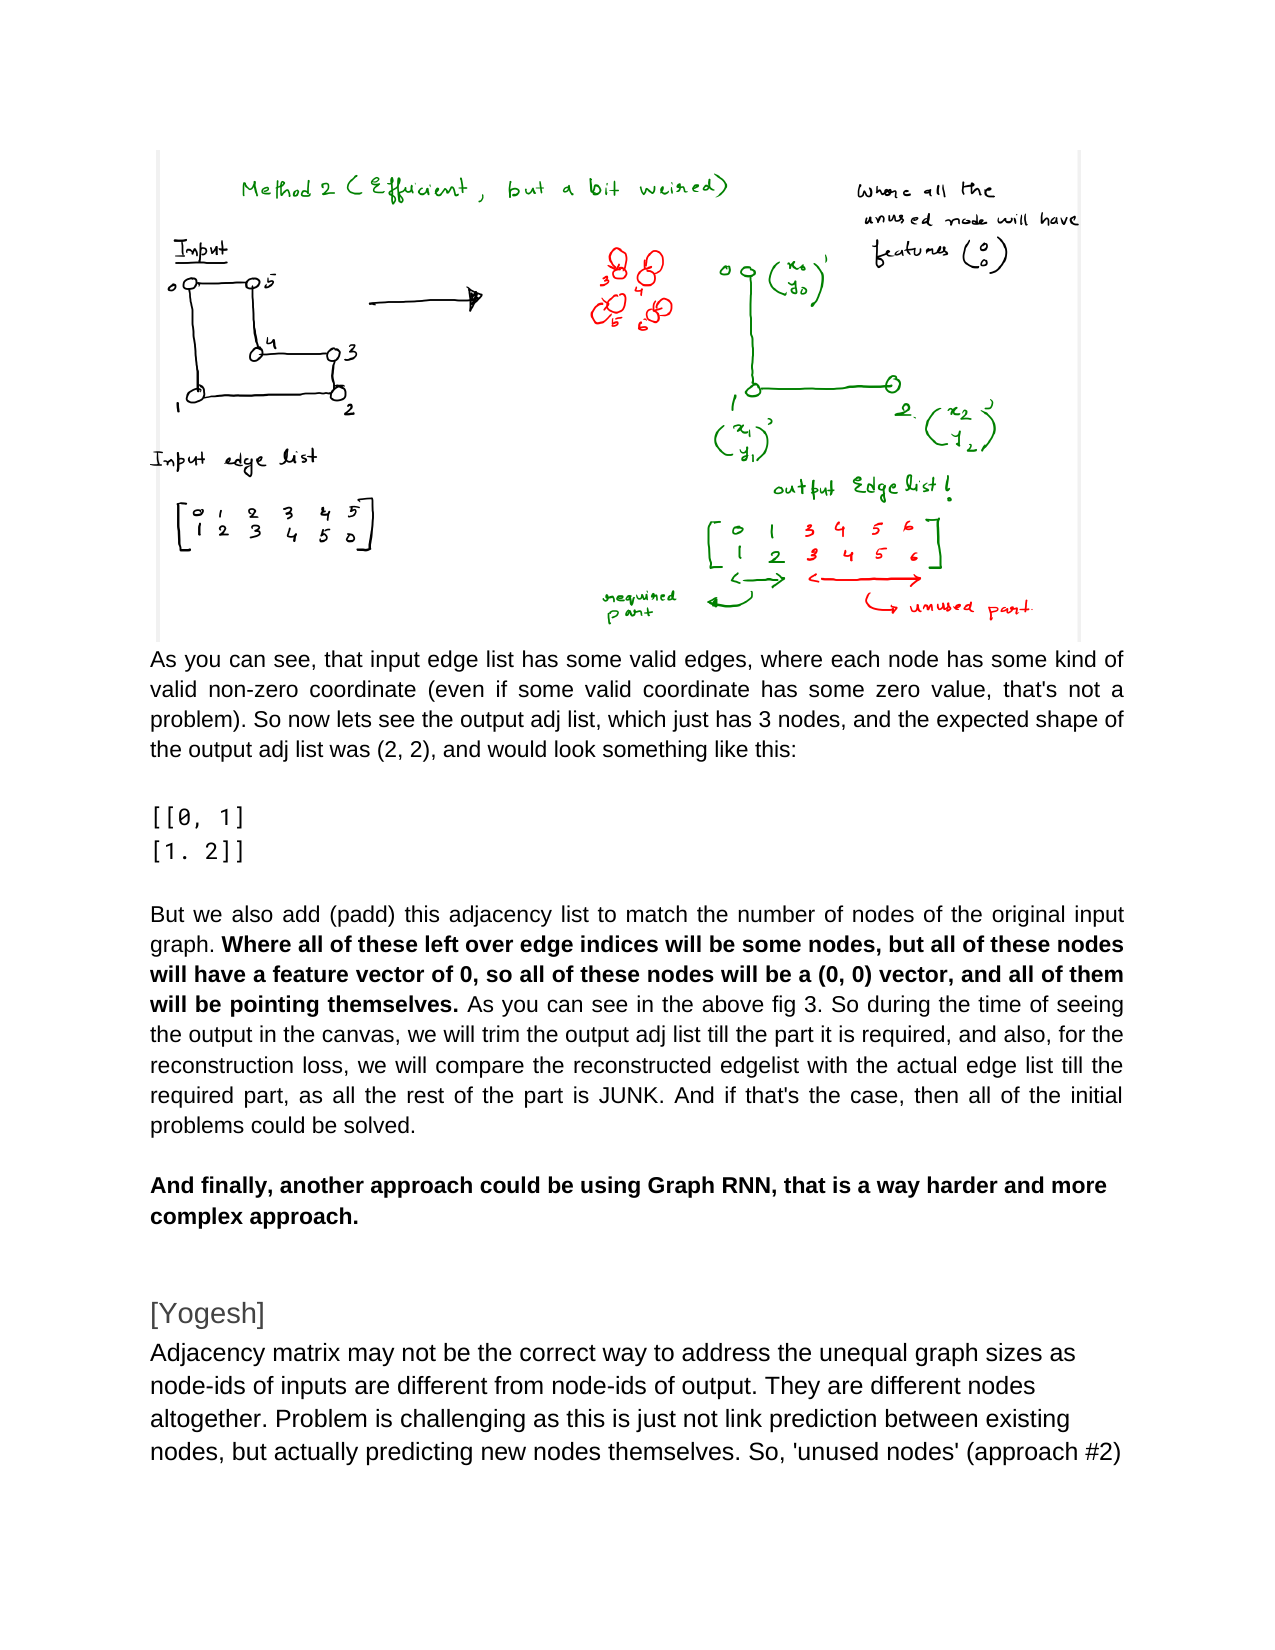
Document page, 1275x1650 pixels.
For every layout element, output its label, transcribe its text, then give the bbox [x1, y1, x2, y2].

text And finally, another approach could be using Graph RNN, that is a way harder and more complex approach. [150, 1172, 1125, 1229]
subtitle [Yogesh] [150, 1296, 1125, 1330]
text [1. 2]] [150, 836, 1125, 866]
picture [150, 150, 1091, 642]
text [150, 1338, 1125, 1466]
text But we also add (padd) this adjacency list to match the number of nodes of the original input graph. Where all of these left over edge indices will be some nodes, but all of these nodes will have a feature vector of 0, so all of these nodes will be a (0, 0) vector, and all of them will be pointing themselves. As you can see in the above fig 3. So during the time of seeing the output in the canvas, we will trim the output adj list till the part it is required, and also, for the reconstruction loss, we will compare the reconstructed edgelist with the actual edge list till the required part, as all the rest of the part is JUNK. And if that's the case, then all of the initial problems could be solved. [150, 901, 1125, 1138]
text [[0, 1] [150, 801, 1125, 831]
text As you can see, that input edge list has some valid edges, where each node has some kind of valid non-zero coordinate (even if some valid coordinate has some zero value, that's not a problem). So now lets see the output adj list, which just has 3 nodes, and the expected shape of the output adj list was (2, 2), and would look something like this: [150, 646, 1125, 762]
